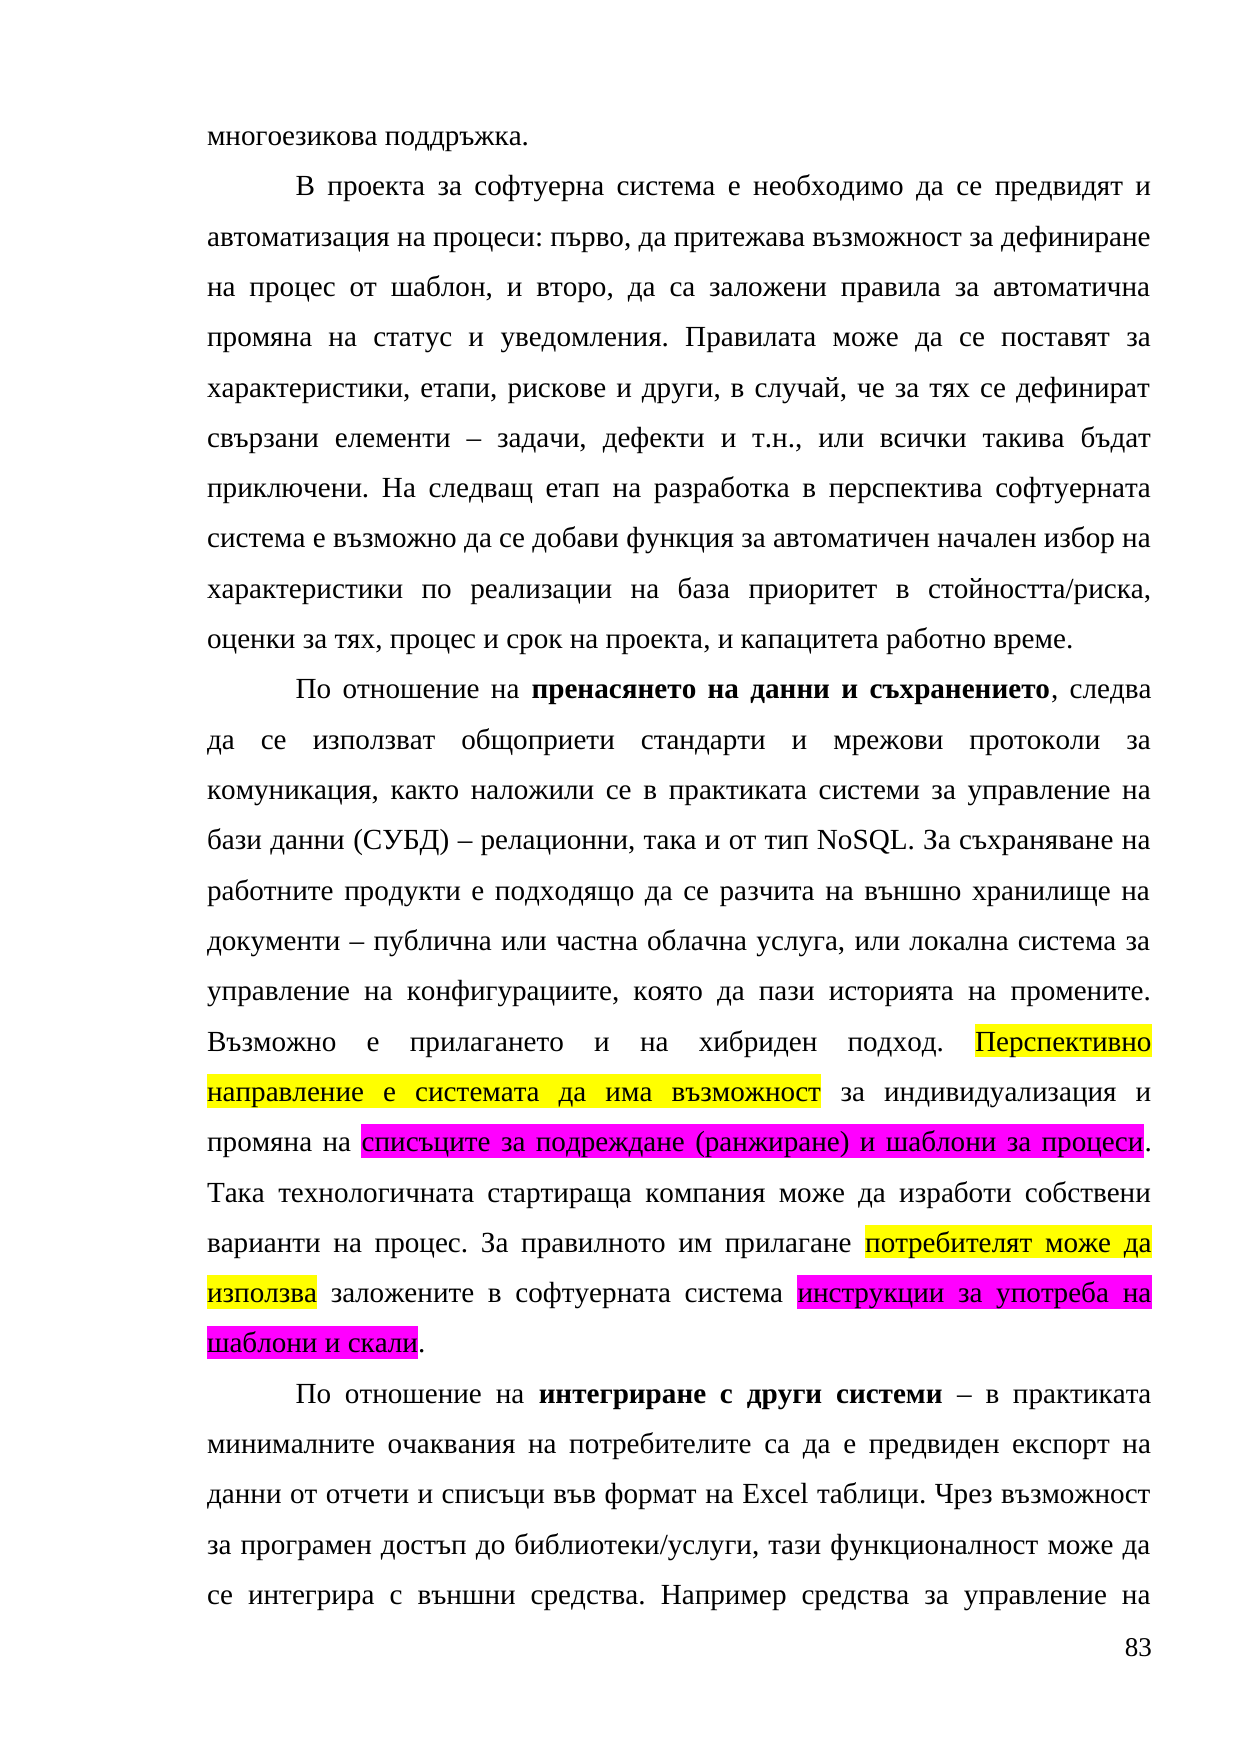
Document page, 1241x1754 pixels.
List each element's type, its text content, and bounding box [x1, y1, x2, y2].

text По отношение на пренасянето на данни и съхранението, следва да се използват общоприети стандарти и мрежови протоколи за комуникация, както наложили се в практиката системи за управление на бази данни (СУБД) – релационни, така и от тип NoSQL. За съхраняване на работните продукти е подходящо да се разчита на външно хранилище на документи – публична или частна облачна услуга, или локална система за управление на конфигурациите, която да пази историята на промените. Възможно е прилагането и на хибриден подход. Перспективно направление е системата да има възможност за индивидуализация и промяна на списъците за подреждане (ранжиране) и шаблони за процеси. Така технологичната стартираща компания може да изработи собствени варианти на процес. За правилното им прилагане потребителят може да използва заложените в софтуерната система инструкции за употреба на шаблони и скали. [207, 672, 1152, 1359]
text В проекта за софтуерна система е необходимо да се предвидят и автоматизация на процеси: първо, да притежава възможност за дефиниране на процес от шаблон, и второ, да са заложени правила за автоматична промяна на статус и уведомления. Правилата може да се поставят за характеристики, етапи, рискове и други, в случай, че за тях се дефинират свързани елементи – задачи, дефекти и т.н., или всички такива бъдат приключени. На следващ етап на разработка в перспектива софтуерната система е възможно да се добави функция за автоматичен начален избор на характеристики по реализации на база приоритет в стойността/риска, оценки за тях, процес и срок на проекта, и капацитета работно време. [207, 168, 1152, 655]
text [207, 1376, 1152, 1611]
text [207, 118, 1152, 152]
